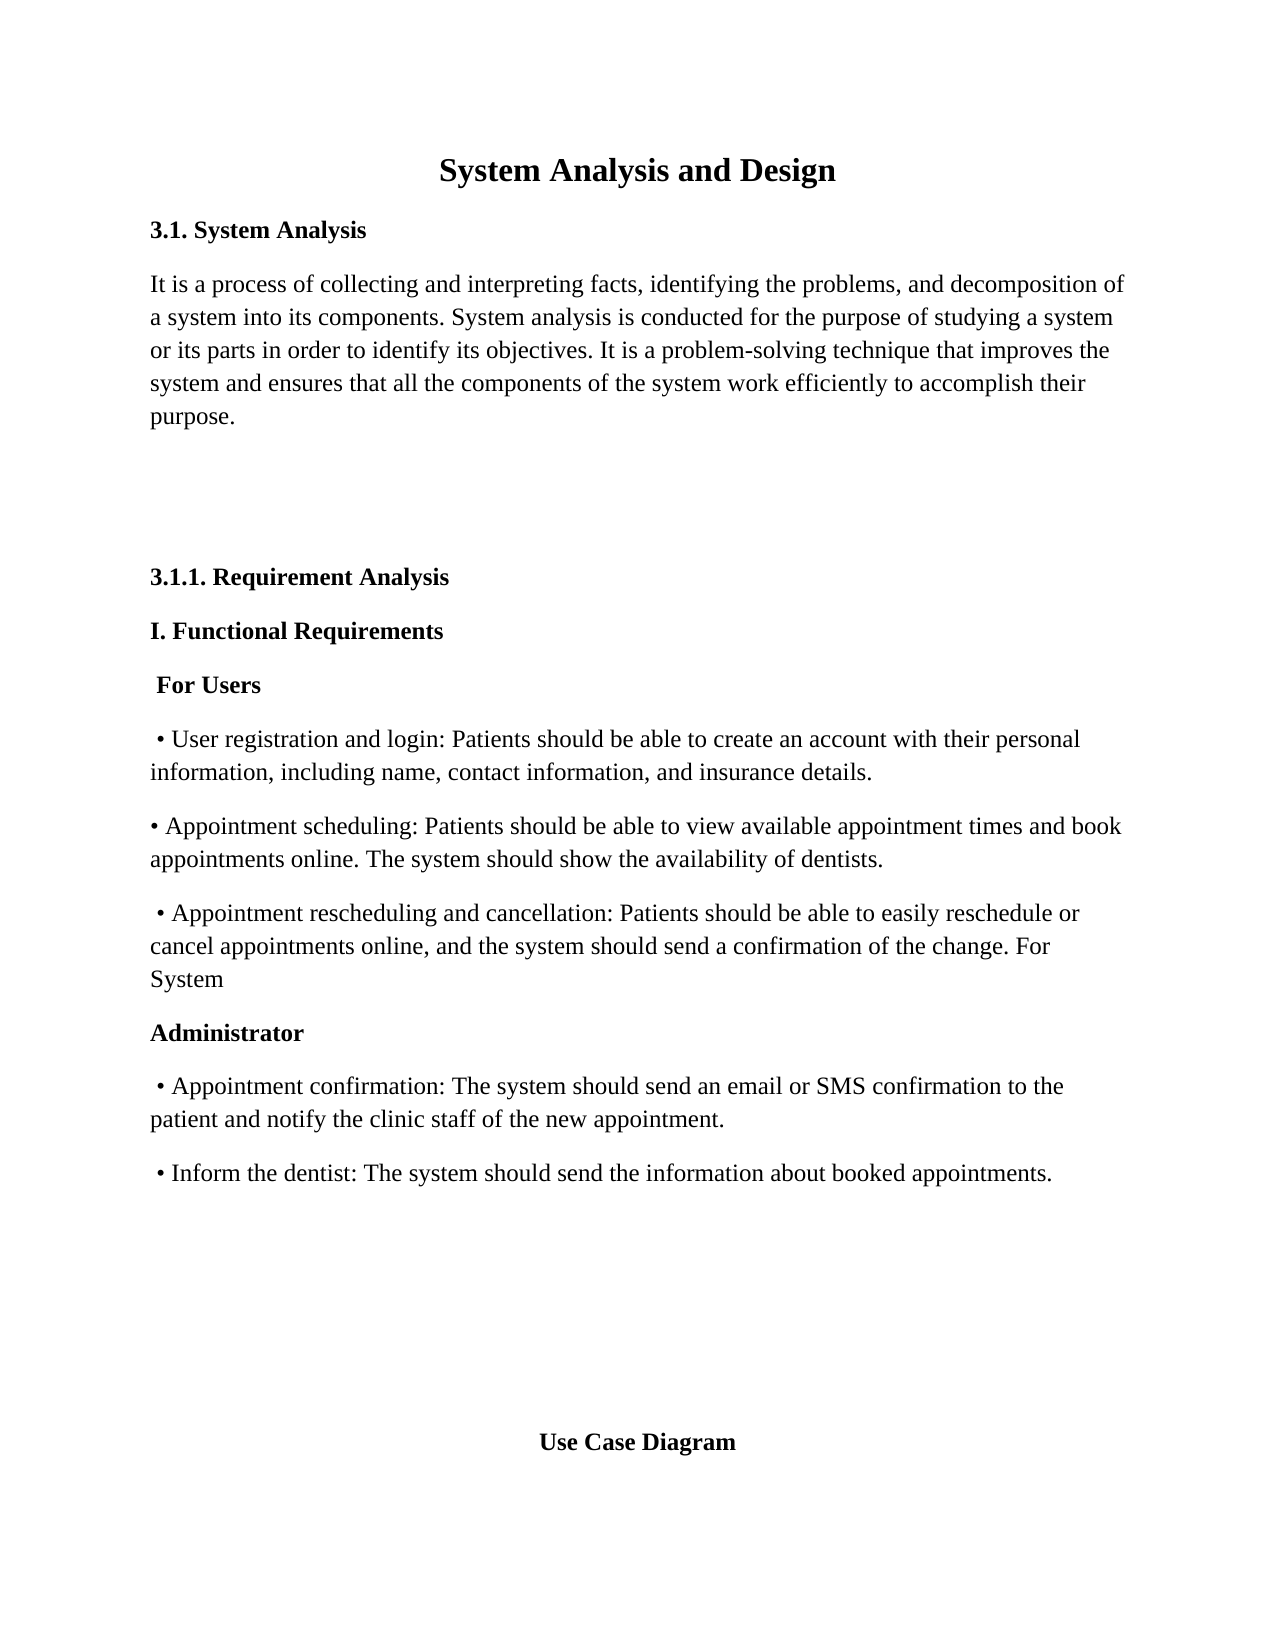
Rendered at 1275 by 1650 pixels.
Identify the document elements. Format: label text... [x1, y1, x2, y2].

text • Inform the dentist: The system should send the information about booked appointments. [150, 1158, 1125, 1187]
text 3.1.1. Requirement Analysis [150, 562, 1125, 591]
text • Appointment rescheduling and cancellation: Patients should be able to easily reschedule or cancel appointments online, and the system should send a confirmation of the change. For System [150, 898, 1125, 992]
text • Appointment scheduling: Patients should be able to view available appointment times and book appointments online. The system should show the availability of dentists. [150, 811, 1125, 873]
text Use Case Diagram [150, 1427, 1125, 1456]
text 3.1. System Analysis [150, 215, 1125, 244]
text For Users [150, 670, 1125, 699]
text It is a process of collecting and interpreting facts, identifying the problems, and decomposition of a system into its components. System analysis is conducted for the purpose of studying a system or its parts in order to identify its objectives. It is a problem-solving technique that improves the system and ensures that all the components of the system work efficiently to accomplish their purpose. [150, 269, 1125, 429]
text • Appointment confirmation: The system should send an email or SMS confirmation to the patient and notify the clinic staff of the new appointment. [150, 1071, 1125, 1133]
text Administrator [150, 1018, 1125, 1046]
text • User registration and login: Patients should be able to create an account with their personal information, including name, contact information, and insurance details. [150, 724, 1125, 786]
text I. Functional Requirements [150, 616, 1125, 645]
text System Analysis and Design [150, 150, 1125, 188]
